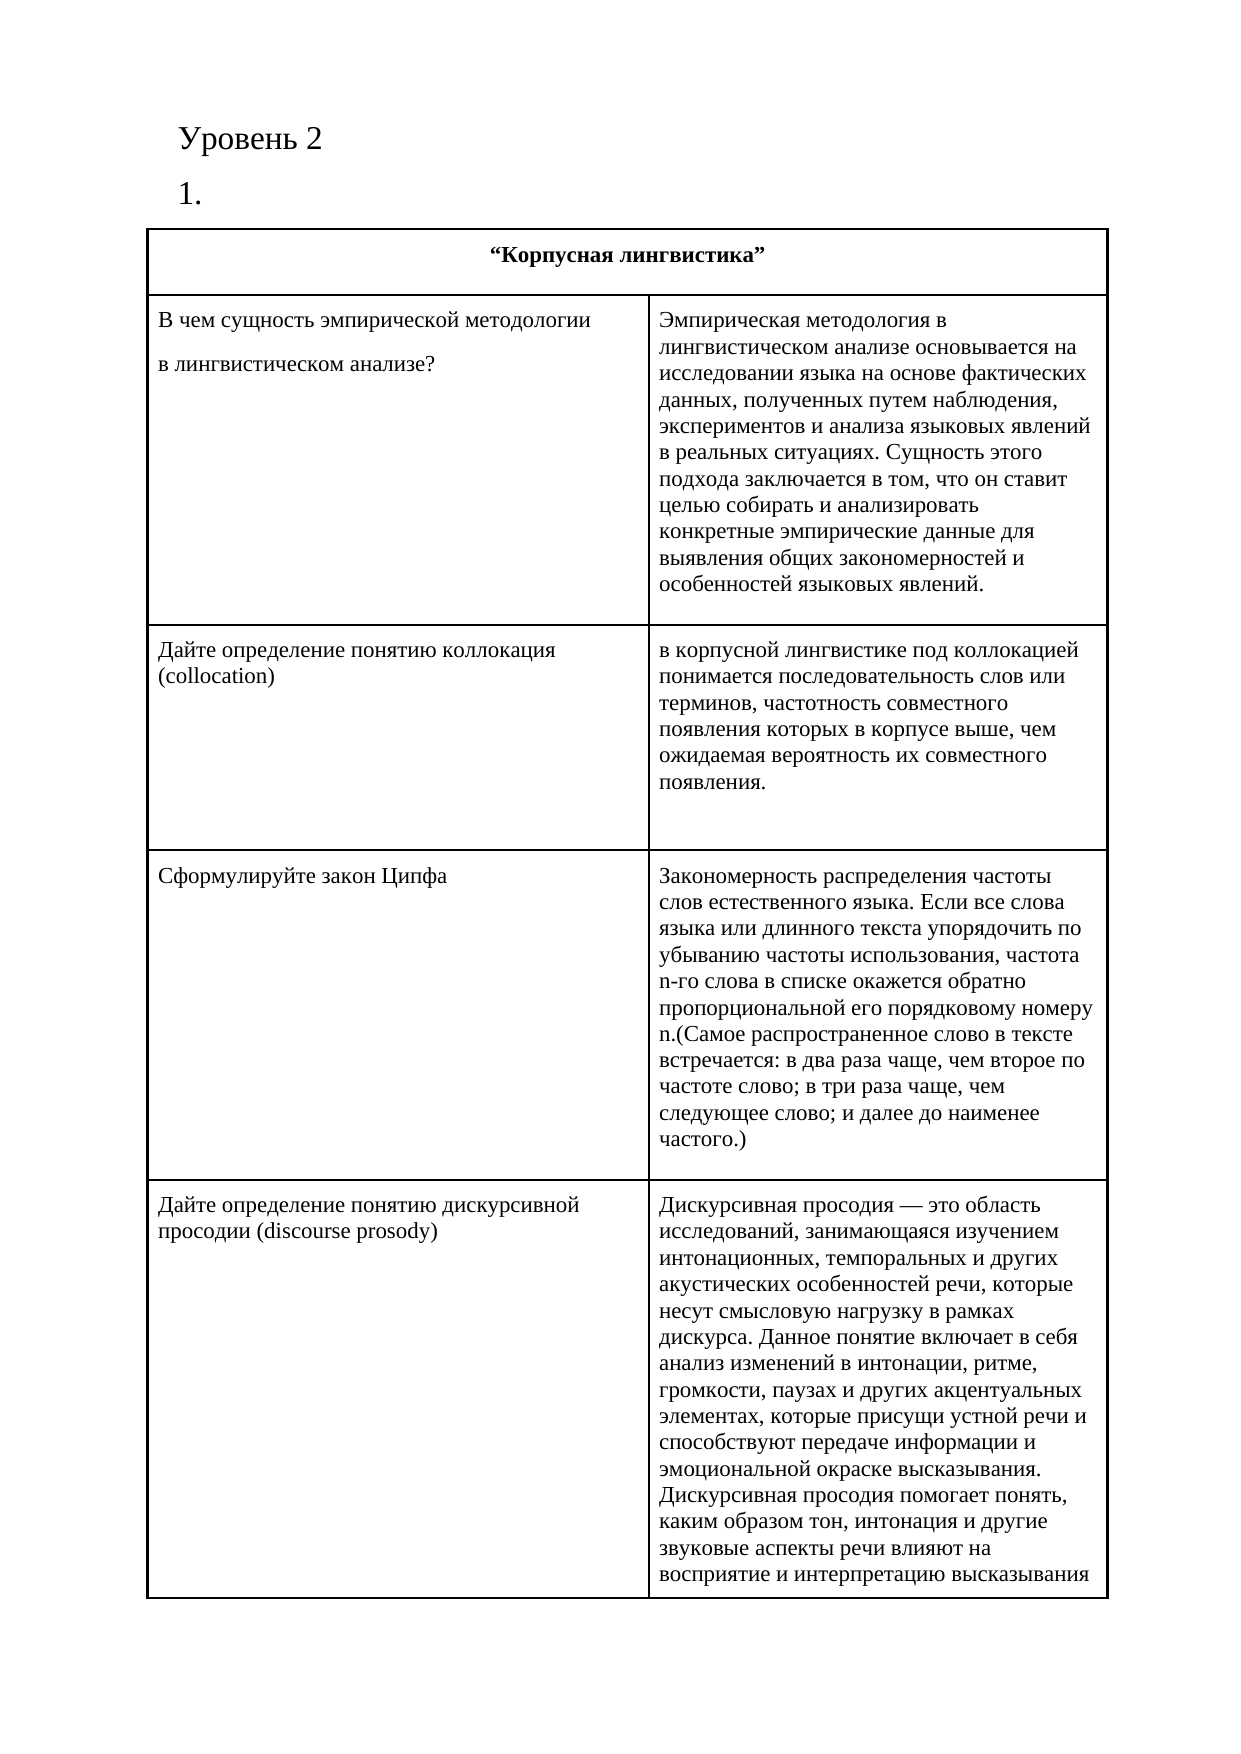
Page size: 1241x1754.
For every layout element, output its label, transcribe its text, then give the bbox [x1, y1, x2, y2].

table_header “Корпусная лингвистика” [149, 230, 1106, 294]
table_cell Закономерность распределения частоты слов естественного языка. Если все слова языка или длинного текста упорядочить по убыванию частоты использования, частота n-го слова в списке окажется обратно пропорциональной его порядковому номеру n.(Самое распространенное слово в тексте встречается: в два раза чаще, чем второе по частоте слово; в три раза чаще, чем следующее слово; и далее до наименее частого.) [650, 851, 1106, 1179]
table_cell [149, 1181, 648, 1597]
table_cell В чем сущность эмпирической методологии в лингвистическом анализе? [149, 296, 648, 623]
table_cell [650, 1181, 1106, 1597]
table_cell Дайте определение понятию коллокация (collocation) [149, 626, 648, 849]
table_cell Эмпирическая методология в лингвистическом анализе основывается на исследовании языка на основе фактических данных, полученных путем наблюдения, экспериментов и анализа языковых явлений в реальных ситуациях. Сущность этого подхода заключается в том, что он ставит целью собирать и анализировать конкретные эмпирические данные для выявления общих закономерностей и особенностей языковых явлений. [650, 296, 1106, 623]
text 1. [177, 173, 1152, 211]
table_cell Сформулируйте закон Ципфа [149, 851, 648, 1179]
table_cell в корпусной лингвистике под коллокацией понимается последовательность слов или терминов, частотность совместного появления которых в корпусе выше, чем ожидаемая вероятность их совместного появления. [650, 626, 1106, 849]
text Уровень 2 [177, 118, 1152, 156]
